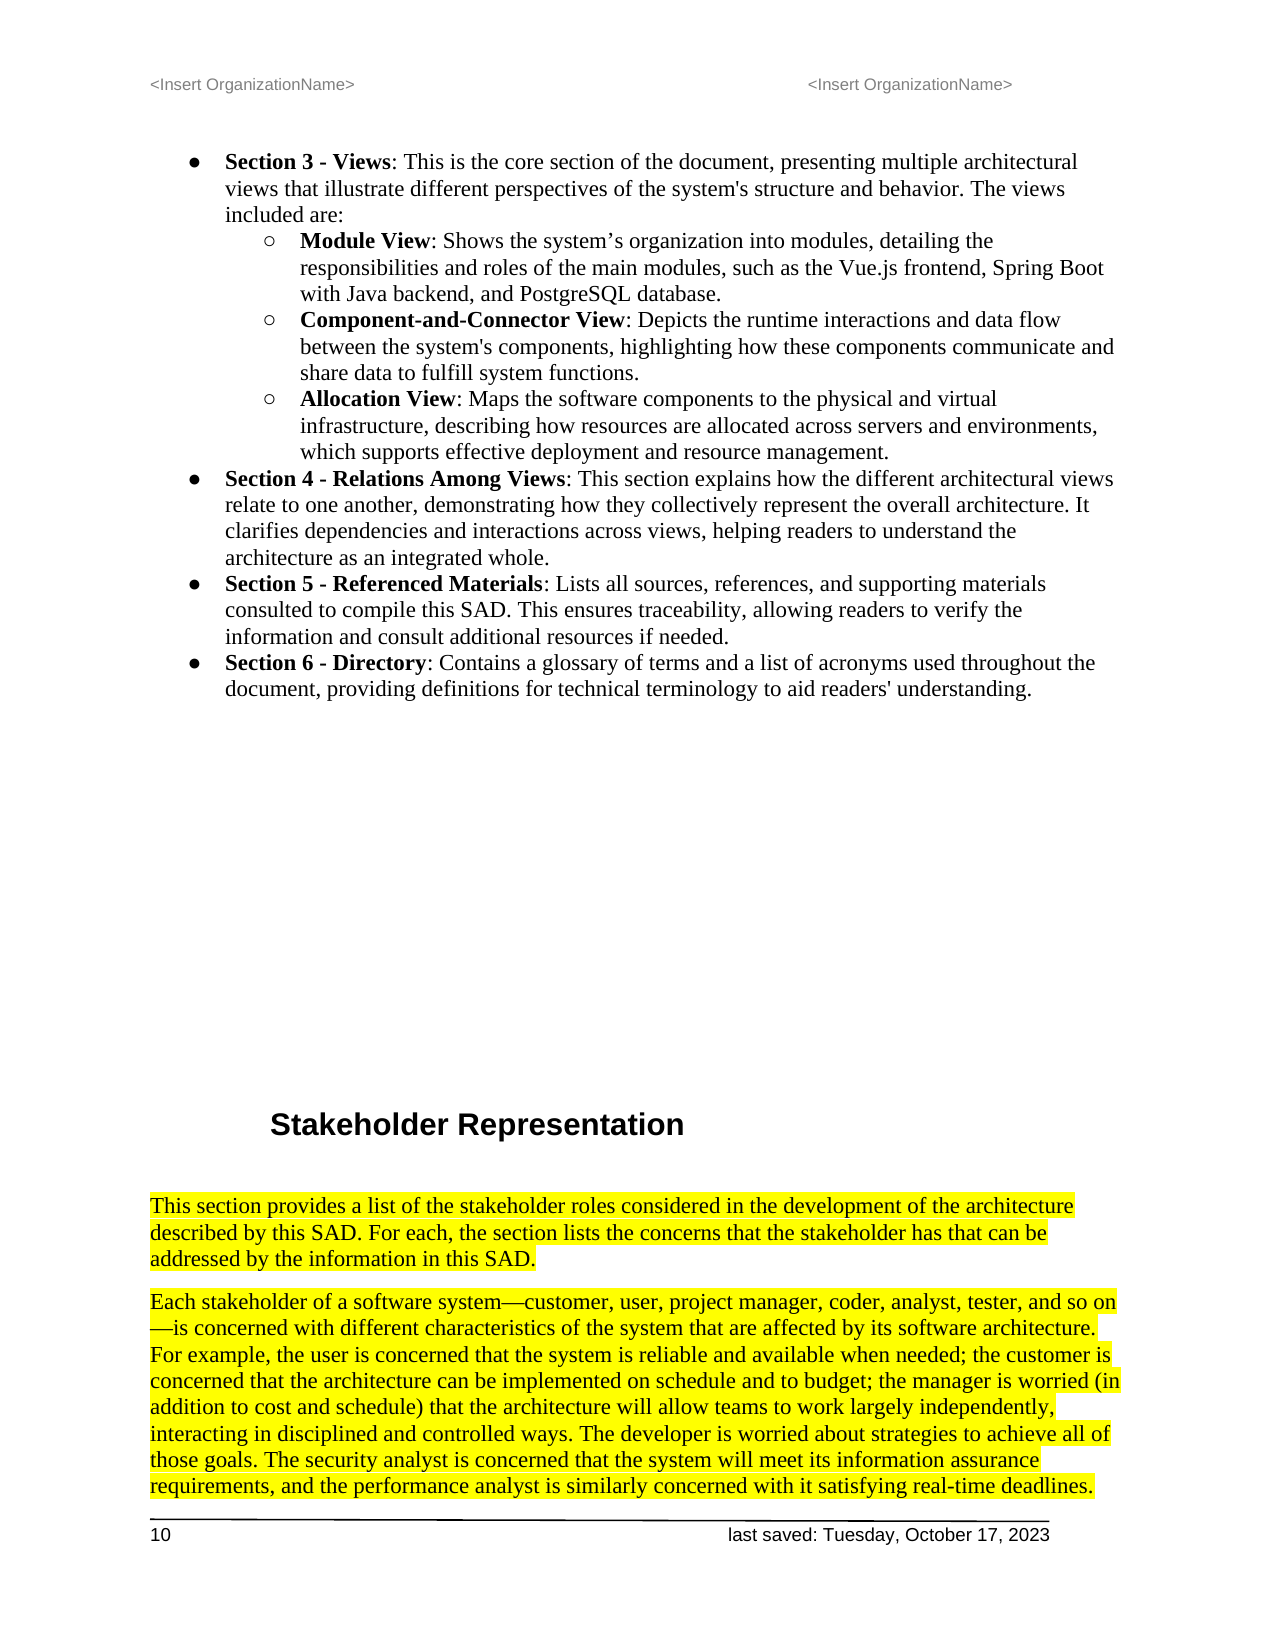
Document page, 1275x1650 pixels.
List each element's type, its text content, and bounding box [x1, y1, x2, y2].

text This section provides a list of the stakeholder roles considered in the development of the architecture described by this SAD. For each, the section lists the concerns that the stakeholder has that can be addressed by the information in this SAD. [150, 1192, 1125, 1271]
text Each stakeholder of a software system—customer, user, project manager, coder, analyst, tester, and so on—is concerned with different characteristics of the system that are affected by its software architecture. For example, the user is concerned that the system is reliable and available when needed; the customer is concerned that the architecture can be implemented on schedule and to budget; the manager is worried (in addition to cost and schedule) that the architecture will allow teams to work largely independently, interacting in disciplined and controlled ways. The developer is worried about strategies to achieve all of those goals. The security analyst is concerned that the system will meet its information assurance requirements, and the performance analyst is similarly concerned with it satisfying real-time deadlines. [150, 1288, 1125, 1499]
subtitle Stakeholder Representation [210, 1106, 1125, 1142]
list Section 5 - Referenced Materials: Lists all sources, references, and supporting materials consulted to compile this SAD. This ensures traceability, allowing readers to verify the information and consult additional resources if needed. [187, 570, 1125, 649]
list Section 6 - Directory: Contains a glossary of terms and a list of acronyms used throughout the document, providing definitions for technical terminology to aid readers' understanding. [187, 649, 1125, 702]
